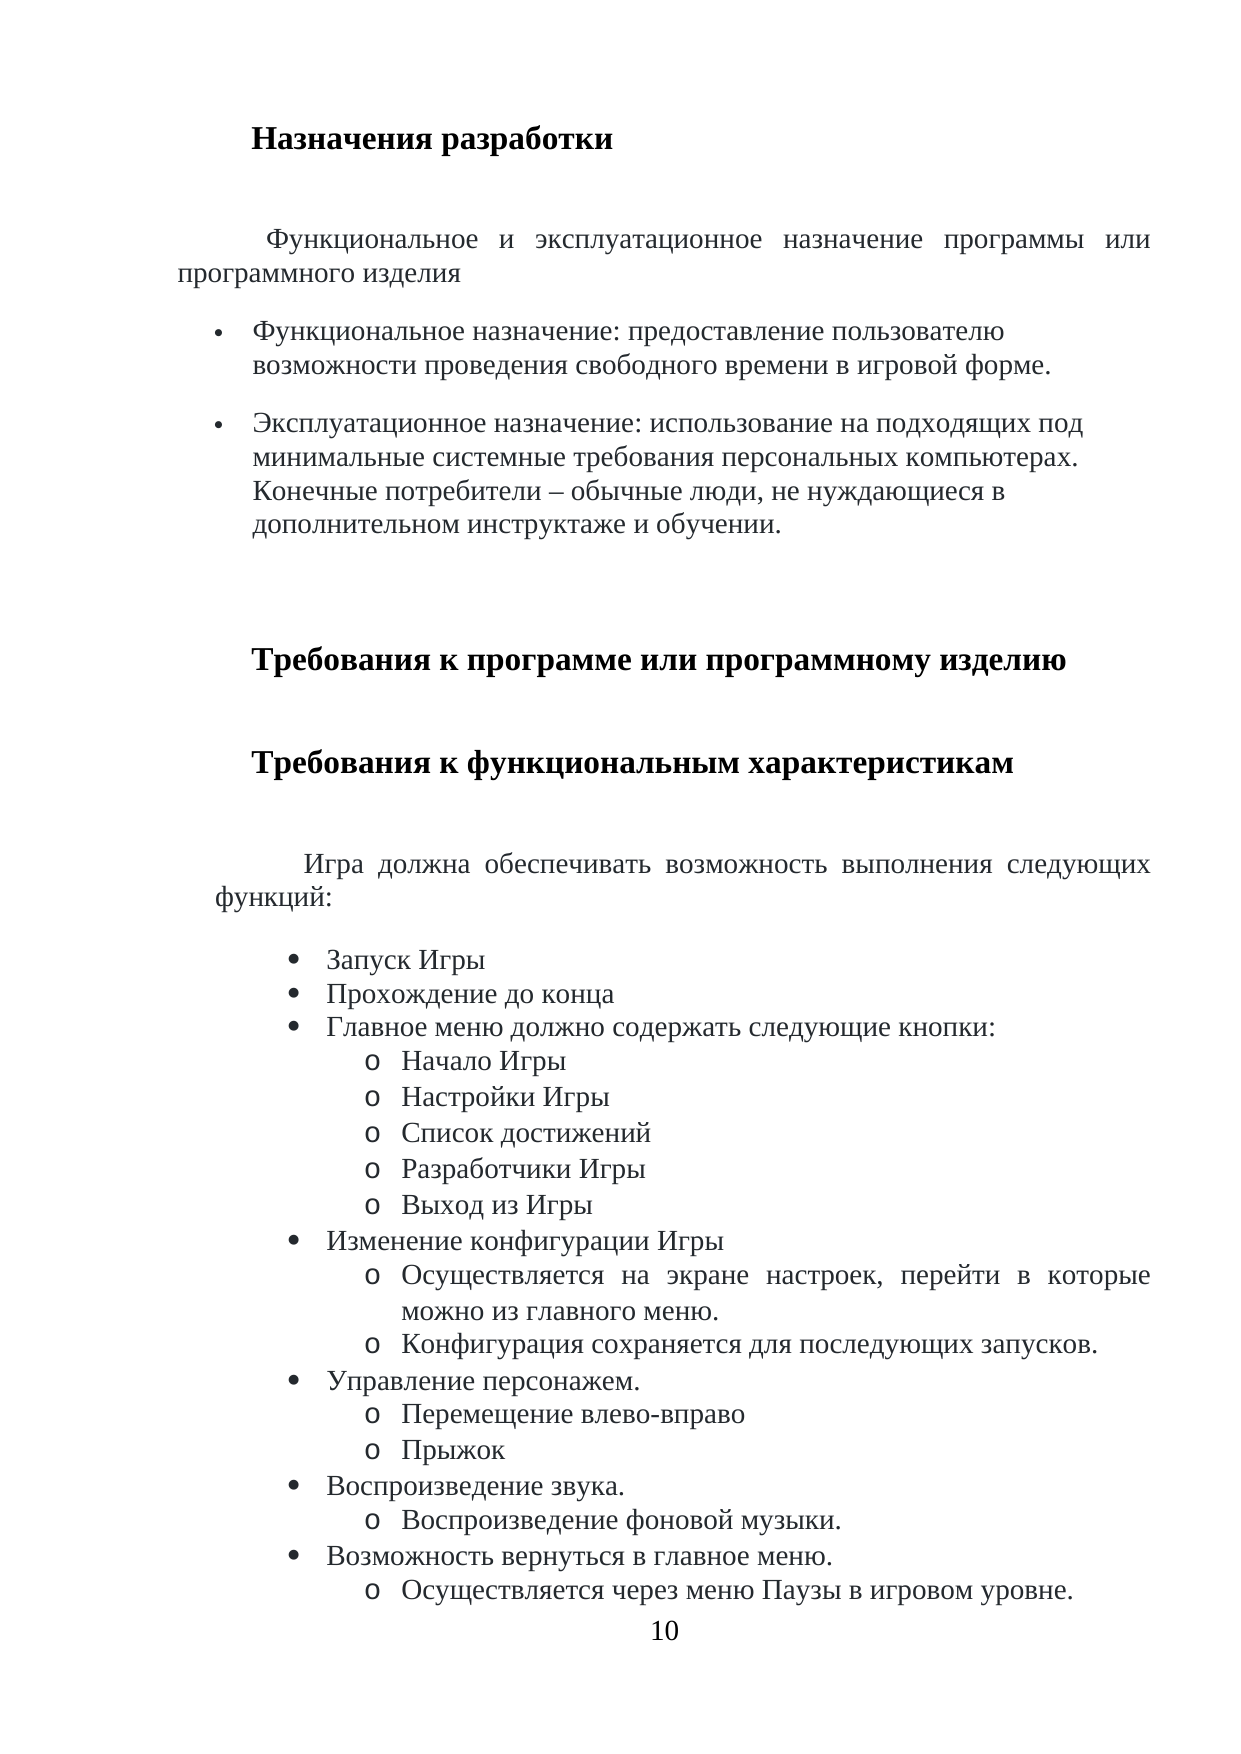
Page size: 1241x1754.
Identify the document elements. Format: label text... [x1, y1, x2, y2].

list Эксплуатационное назначение: использование на подходящих под минимальные системные требования персональных компьютерах. Конечные потребители – обычные люди, не нуждающиеся в дополнительном инструктаже и обучении. [215, 406, 1152, 540]
list Управление персонажем. [288, 1363, 1152, 1396]
list Главное меню должно содержать следующие кнопки: [288, 1009, 1152, 1043]
list Функциональное назначение: предоставление пользователю возможности проведения свободного времени в игровой форме. [215, 313, 1152, 381]
subtitle Назначения разработки [177, 118, 1152, 156]
list Прыжок [363, 1432, 1152, 1468]
list Перемещение влево-вправо [363, 1396, 1152, 1432]
list Настройки Игры [363, 1079, 1152, 1115]
list Возможность вернуться в главное меню. [288, 1538, 1152, 1572]
list Воспроизведение звука. [288, 1468, 1152, 1502]
list Осуществляется через меню Паузы в игровом уровне. [363, 1572, 1152, 1608]
subtitle Требования к программе или программному изделию [177, 639, 1152, 678]
text Игра должна обеспечивать возможность выполнения следующих функций: [215, 846, 1152, 913]
list Разработчики Игры [363, 1151, 1152, 1187]
list Начало Игры [363, 1043, 1152, 1079]
list Запуск Игры [288, 942, 1152, 976]
list Осуществляется на экране настроек, перейти в которые можно из главного меню. [363, 1257, 1152, 1327]
list Выход из Игры [363, 1187, 1152, 1223]
text Функциональное и эксплуатационное назначение программы или программного изделия [177, 221, 1152, 288]
list Конфигурация сохраняется для последующих запусков. [363, 1327, 1152, 1363]
list Изменение конфигурации Игры [288, 1223, 1152, 1257]
list Прохождение до конца [288, 976, 1152, 1009]
list Список достижений [363, 1115, 1152, 1151]
list Воспроизведение фоновой музыки. [363, 1502, 1152, 1538]
subtitle Требования к функциональным характеристикам [177, 743, 1152, 781]
